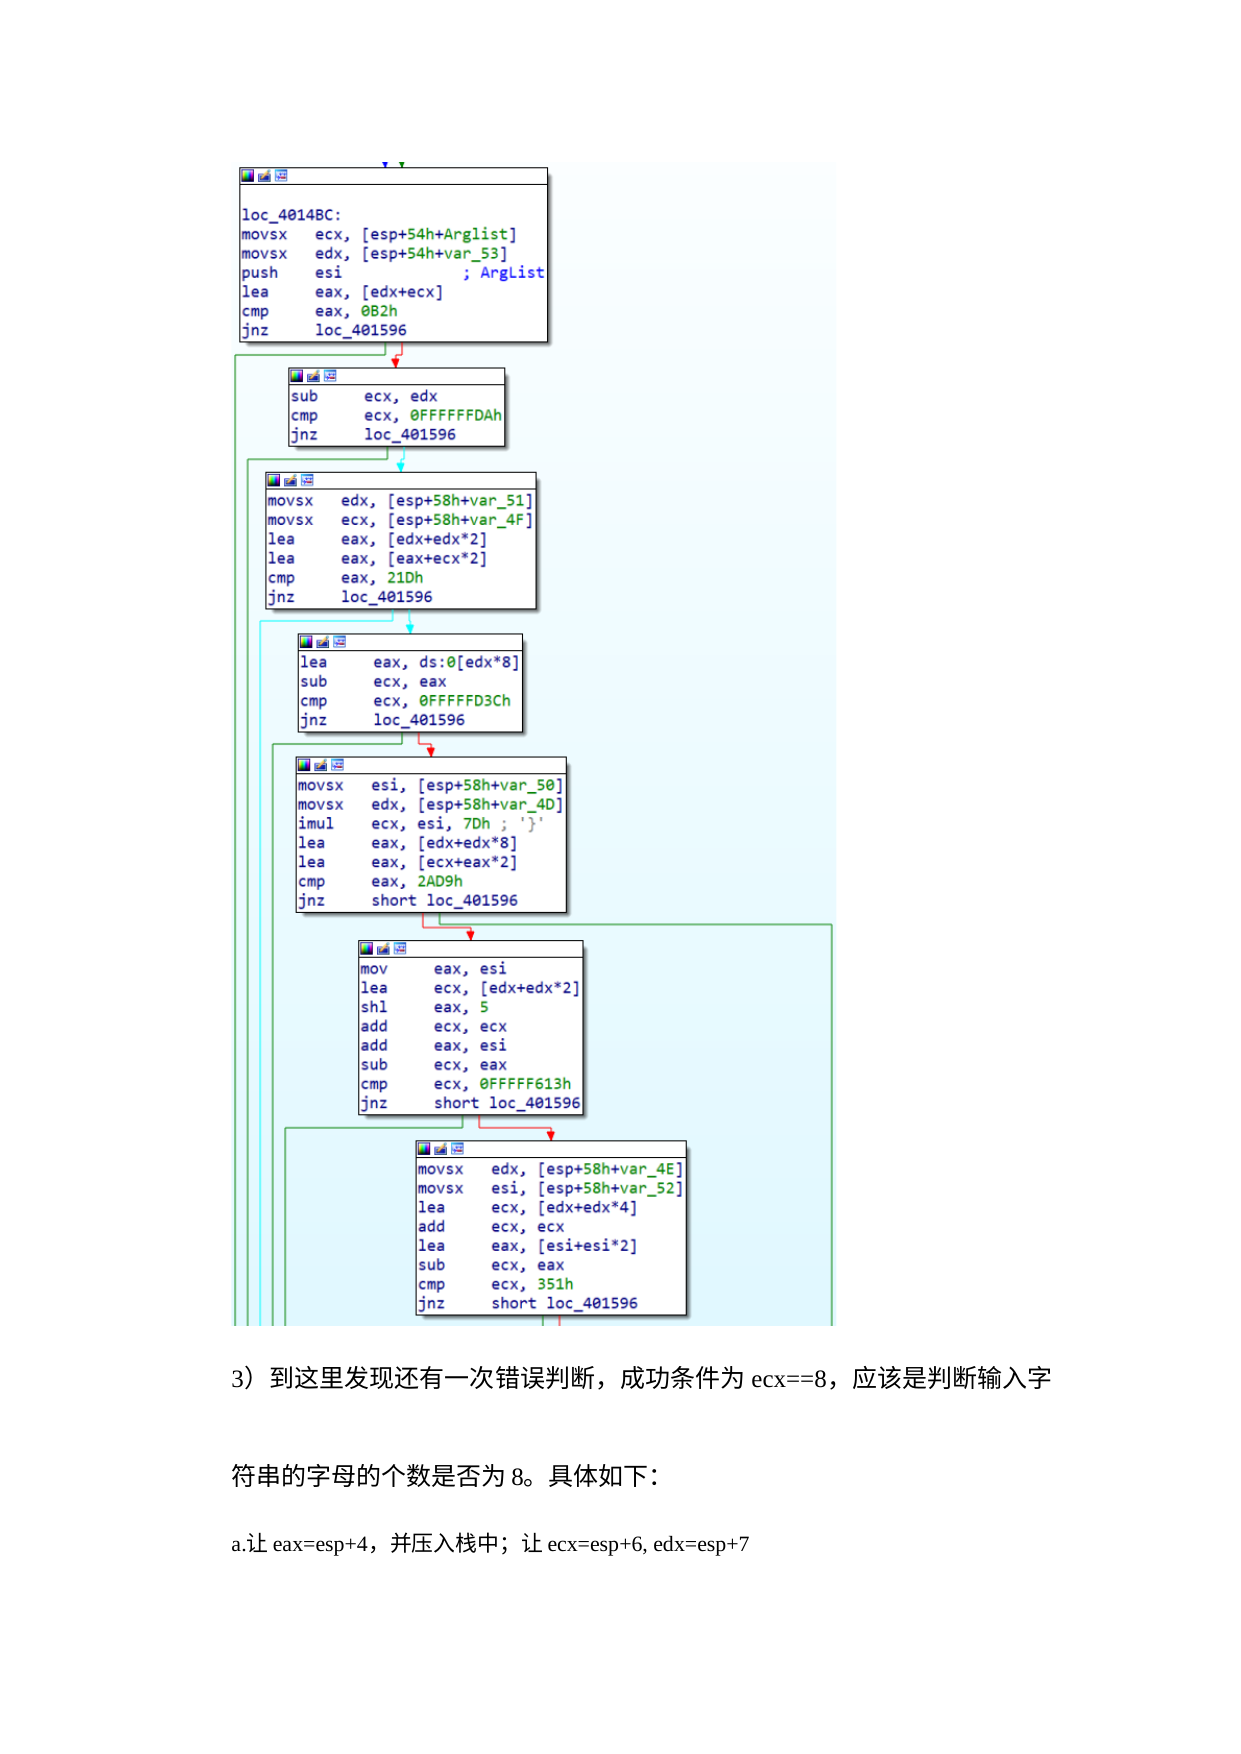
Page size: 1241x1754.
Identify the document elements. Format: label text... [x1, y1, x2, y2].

text 3）到这里发现还有一次错误判断，成功条件为ecx==8，应该是判断输入字符串的字母的个数是否为8。具体如下： [231, 1344, 1053, 1507]
picture [231, 162, 837, 1326]
text a.让eax=esp+4，并压入栈中；让ecx=esp+6, edx=esp+7 [231, 1525, 1053, 1558]
